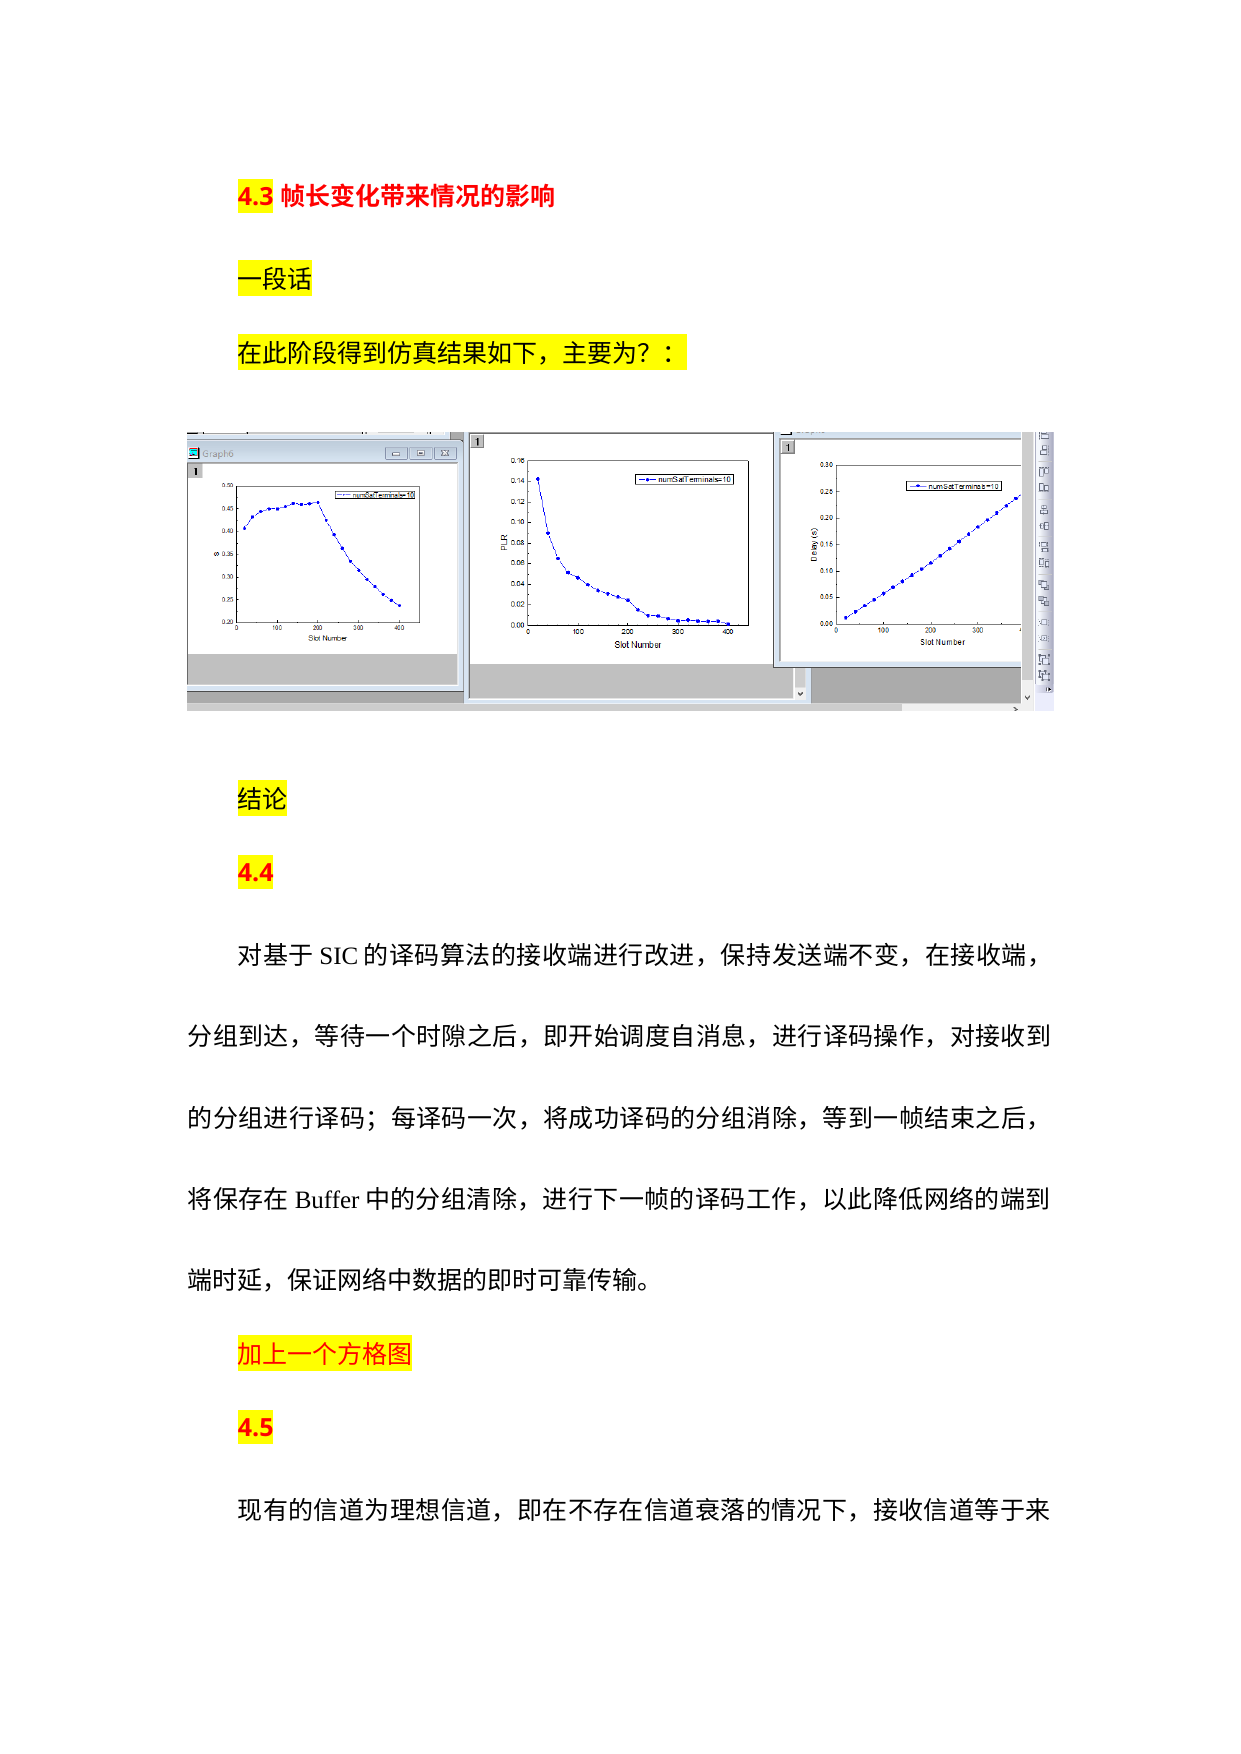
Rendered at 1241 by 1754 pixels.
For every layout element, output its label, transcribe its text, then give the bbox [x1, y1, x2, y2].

picture [187, 432, 1054, 711]
title 4.5 [187, 1394, 1053, 1459]
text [187, 1476, 1053, 1541]
text 对基于SIC的译码算法的接收端进行改进，保持发送端不变，在接收端，分组到达，等待一个时隙之后，即开始调度自消息，进行译码操作，对接收到的分组进行译码；每译码一次，将成功译码的分组消除，等到一帧结束之后，将保存在Buffer中的分组清除，进行下一帧的译码工作，以此降低网络的端到端时延，保证网络中数据的即时可靠传输。 [187, 921, 1053, 1311]
text 加上一个方格图 [187, 1320, 1053, 1385]
text 一段话 [187, 245, 1053, 310]
text 结论 [187, 765, 1053, 830]
text 在此阶段得到仿真结果如下，主要为？： [187, 319, 1053, 384]
title 4.4 [187, 839, 1053, 904]
title 4.3 帧长变化带来情况的影响 [187, 162, 1053, 227]
